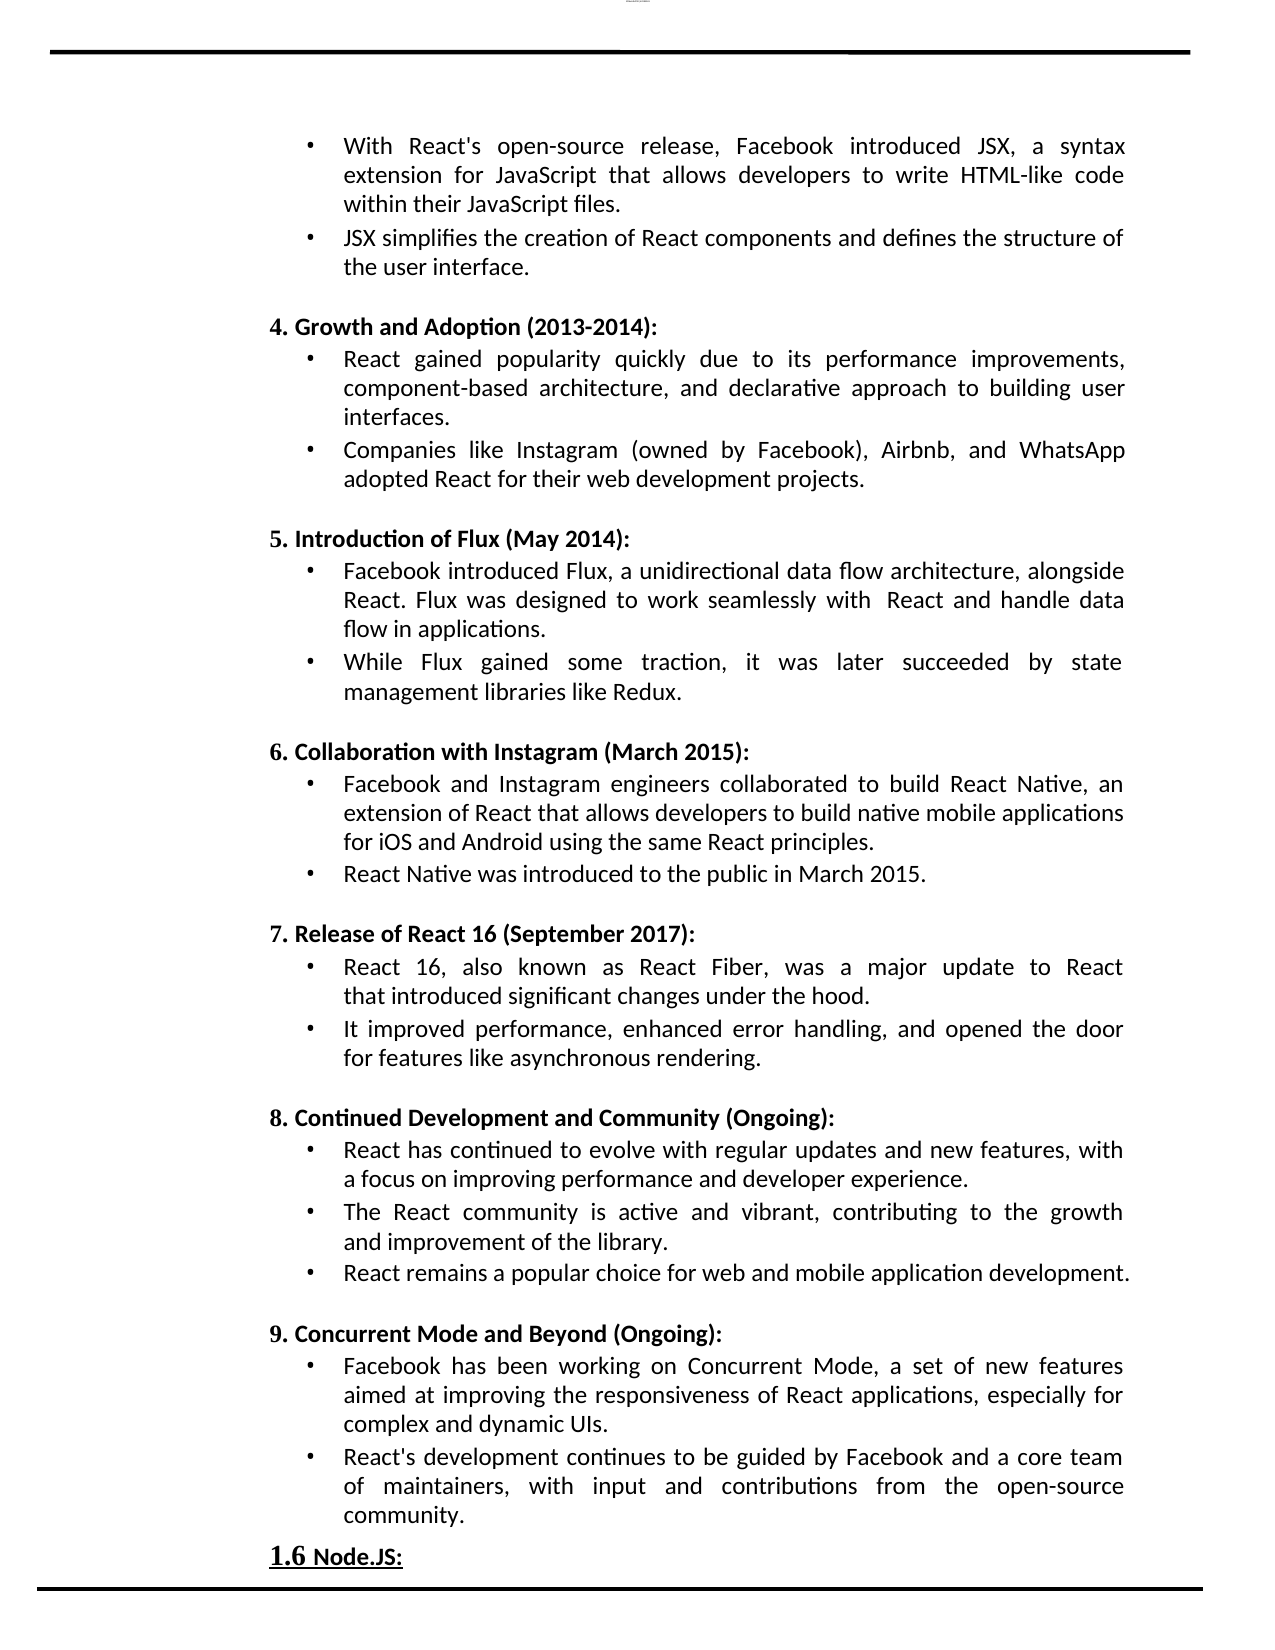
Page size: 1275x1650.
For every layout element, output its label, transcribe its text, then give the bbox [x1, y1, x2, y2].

list Companies like Instagram (owned by Facebook), Airbnb, and WhatsApp adopted React for their web development projects. [306, 432, 1125, 494]
list React's development continues to be guided by Facebook and a core team of maintainers, with input and contributions from the open-source community. [306, 1440, 1124, 1530]
subtitle Node.JS: [269, 1538, 1175, 1571]
subtitle Continued Development and Community (Ongoing): [269, 1103, 1175, 1132]
list React gained popularity quickly due to its performance improvements, component-based architecture, and declarative approach to building user interfaces. [306, 341, 1125, 432]
subtitle Introduction of Flux (May 2014): [269, 525, 1175, 553]
subtitle Growth and Adoption (2013-2014): [269, 312, 1175, 341]
list React remains a popular choice for web and mobile application development. [306, 1256, 1175, 1288]
list While Flux gained some traction, it was later succeeded by state management libraries like Redux. [306, 645, 1123, 706]
list React Native was introduced to the public in March 2015. [306, 857, 1175, 888]
list Facebook has been working on Concurrent Mode, a set of new features aimed at improving the responsiveness of React applications, especially for complex and dynamic UIs. [306, 1348, 1124, 1439]
list Facebook and Instagram engineers collaborated to build React Native, an extension of React that allows developers to build native mobile applications for iOS and Android using the same React principles. [306, 766, 1124, 857]
subtitle Collaboration with Instagram (March 2015): [269, 737, 1175, 766]
list React 16, also known as React Fiber, was a major update to React that introduced significant changes under the hood. [306, 949, 1123, 1010]
list With React's open-source release, Facebook introduced JSX, a syntax extension for JavaScript that allows developers to write HTML-like code within their JavaScript files. [306, 129, 1126, 219]
list The React community is active and vibrant, contributing to the growth and improvement of the library. [306, 1195, 1124, 1256]
list JSX simplifies the creation of React components and defines the structure of the user interface. [306, 220, 1124, 282]
list React has continued to evolve with regular updates and new features, with a focus on improving performance and developer experience. [306, 1133, 1124, 1194]
list It improved performance, enhanced error handling, and opened the door for features like asynchronous rendering. [306, 1011, 1124, 1073]
subtitle Concurrent Mode and Beyond (Ongoing): [269, 1319, 1175, 1348]
subtitle Release of React 16 (September 2017): [269, 920, 1175, 948]
list Facebook introduced Flux, a unidirectional data flow architecture, alongside React. Flux was designed to work seamlessly with React and handle data flow in applications. [306, 553, 1126, 644]
